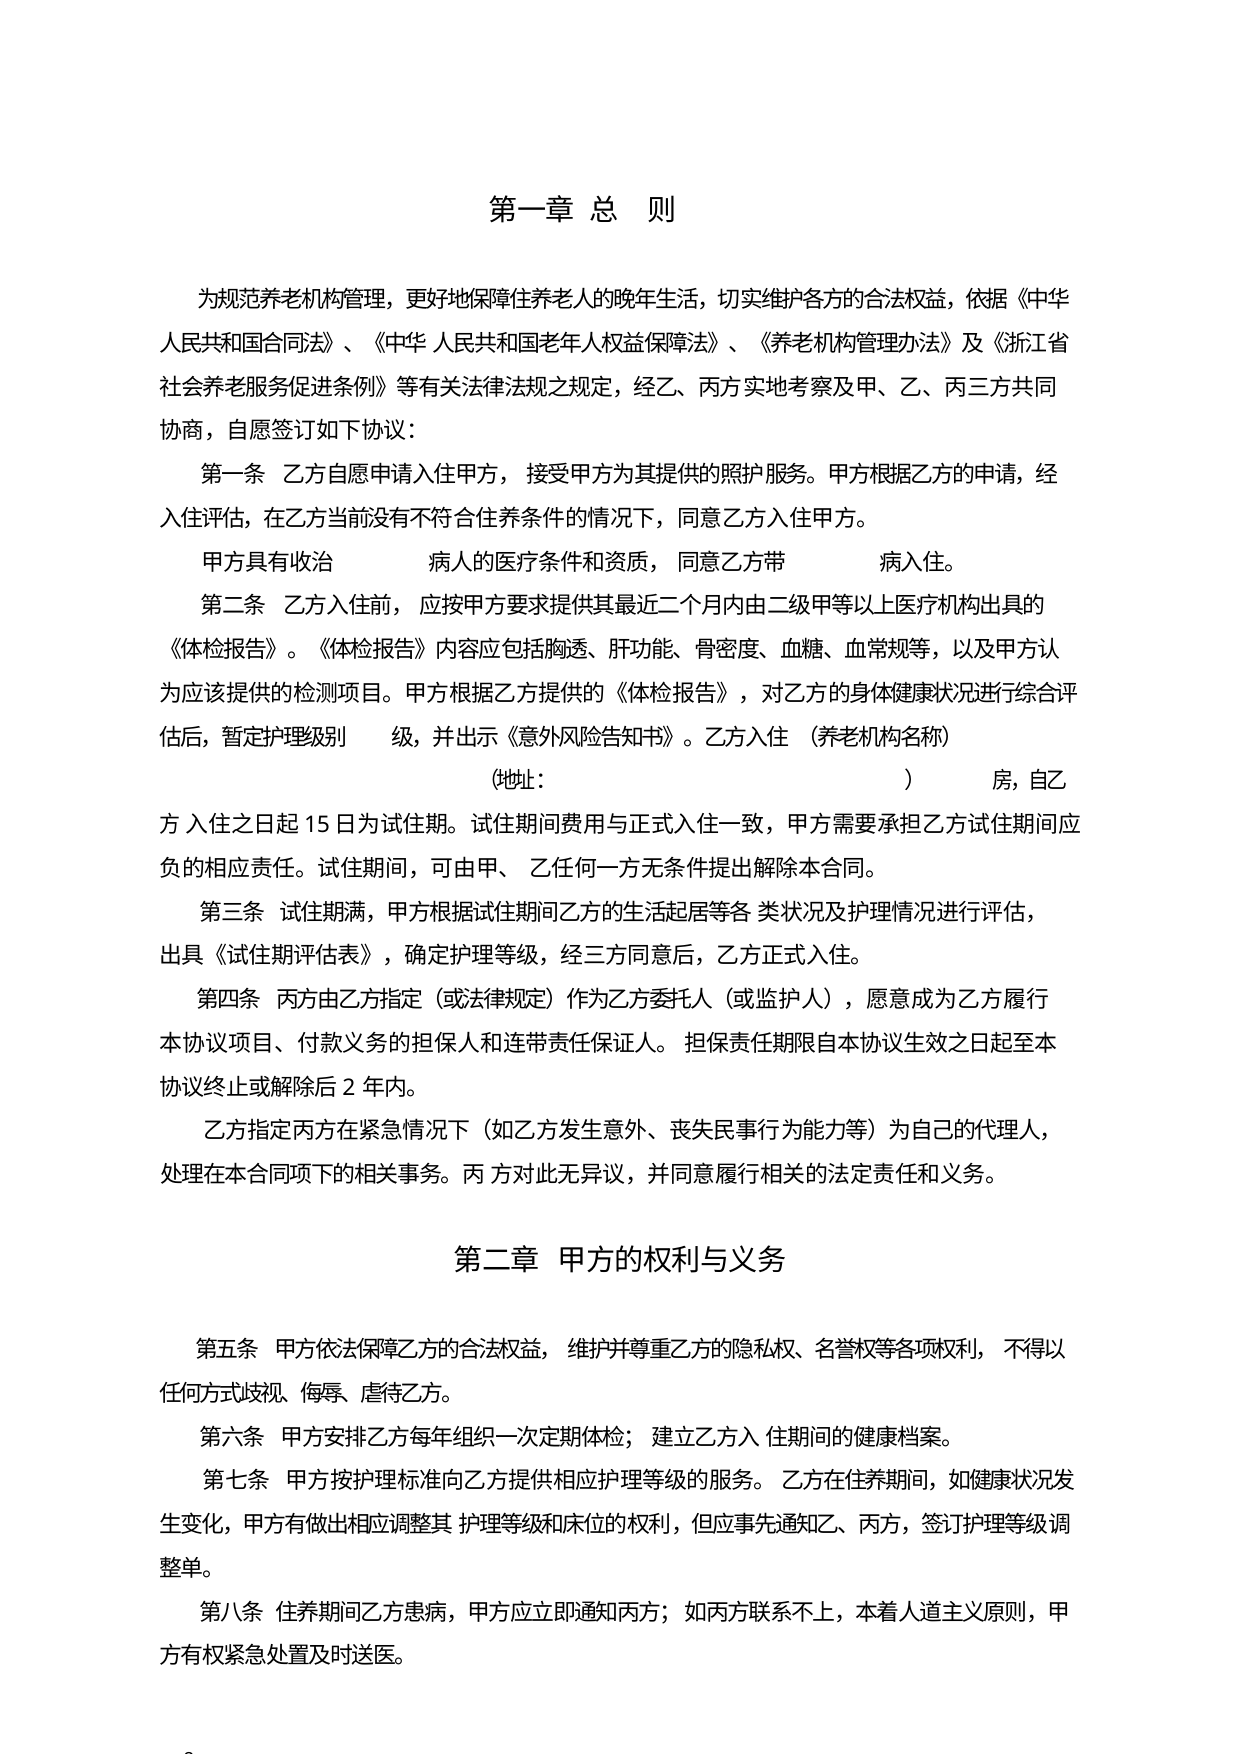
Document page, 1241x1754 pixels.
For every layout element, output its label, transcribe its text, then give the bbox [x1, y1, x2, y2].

text 第一条 乙方自愿申请入住甲方， 接受甲方为其提供的照护服务。甲方根据乙方的申请，经入住评估，在乙方当前没有不符合住养条件的情况下，同意乙方入住甲方。 [159, 448, 1075, 535]
text 第二章 甲方的权利与义务 [159, 1235, 1081, 1279]
text 第六条 甲方安排乙方每年组织一次定期体检； 建立乙方入 住期间的健康档案。 [159, 1410, 1081, 1454]
text 第四条 丙方由乙方指定（或法律规定）作为乙方委托人（或监护人），愿意成为乙方履行本协议项目、付款义务的担保人和连带责任保证人。 担保责任期限自本协议生效之日起至本协议终止或解除后 2 年内。 [159, 973, 1070, 1104]
text 第二条 乙方入住前， 应按甲方要求提供其最近二个月内由二级甲等以上医疗机构出具的《体检报告》。《体检报告》内容应包括胸透、肝功能、骨密度、血糖、血常规等，以及甲方认为应该提供的检测项目。甲方根据乙方提供的《体检报告》，对乙方的身体健康状况进行综合评估后，暂定护理级别 级，并出示《意外风险告知书》。乙方入住 （养老机构名称） （地址： ） 房，自乙方 入住之日起 15日为试住期。试住期间费用与正式入住一致，甲方需要承担乙方试住期间应负的相应责任。试住期间，可由甲、 乙任何一方无条件提出解除本合同。 [159, 579, 1081, 885]
text 第三条 试住期满，甲方根据试住期间乙方的生活起居等各 类状况及护理情况进行评估，出具《试住期评估表》，确定护理等级，经三方同意后，乙方正式入住。 [159, 885, 1070, 973]
text 第一章 总 则 [159, 185, 1081, 229]
text 第五条 甲方依法保障乙方的合法权益， 维护并尊重乙方的隐私权、名誉权等各项权利， 不得以任何方式歧视、侮辱、虐待乙方。 [159, 1323, 1081, 1410]
text 甲方具有收治 病人的医疗条件和资质， 同意乙方带 病入住。 [159, 535, 1079, 579]
text 第八条 住养期间乙方患病，甲方应立即通知丙方； 如丙方联系不上，本着人道主义原则，甲方有权紧急处置及时送医。 [159, 1585, 1081, 1673]
text 乙方指定丙方在紧急情况下（如乙方发生意外、丧失民事行为能力等）为自己的代理人，处理在本合同项下的相关事务。丙 方对此无异议，并同意履行相关的法定责任和义务。 [160, 1104, 1071, 1191]
text 为规范养老机构管理，更好地保障住养老人的晚年生活，切实维护各方的合法权益，依据《中华人民共和国合同法》、《中华 人民共和国老年人权益保障法》、《养老机构管理办法》及《浙江省社会养老服务促进条例》等有关法律法规之规定，经乙、丙方实地考察及甲、乙、丙三方共同协商，自愿签订如下协议： [159, 273, 1075, 448]
text 第七条 甲方按护理标准向乙方提供相应护理等级的服务。 乙方在住养期间，如健康状况发生变化，甲方有做出相应调整其 护理等级和床位的权利，但应事先通知乙、丙方，签订护理等级调整单。 [159, 1454, 1081, 1585]
